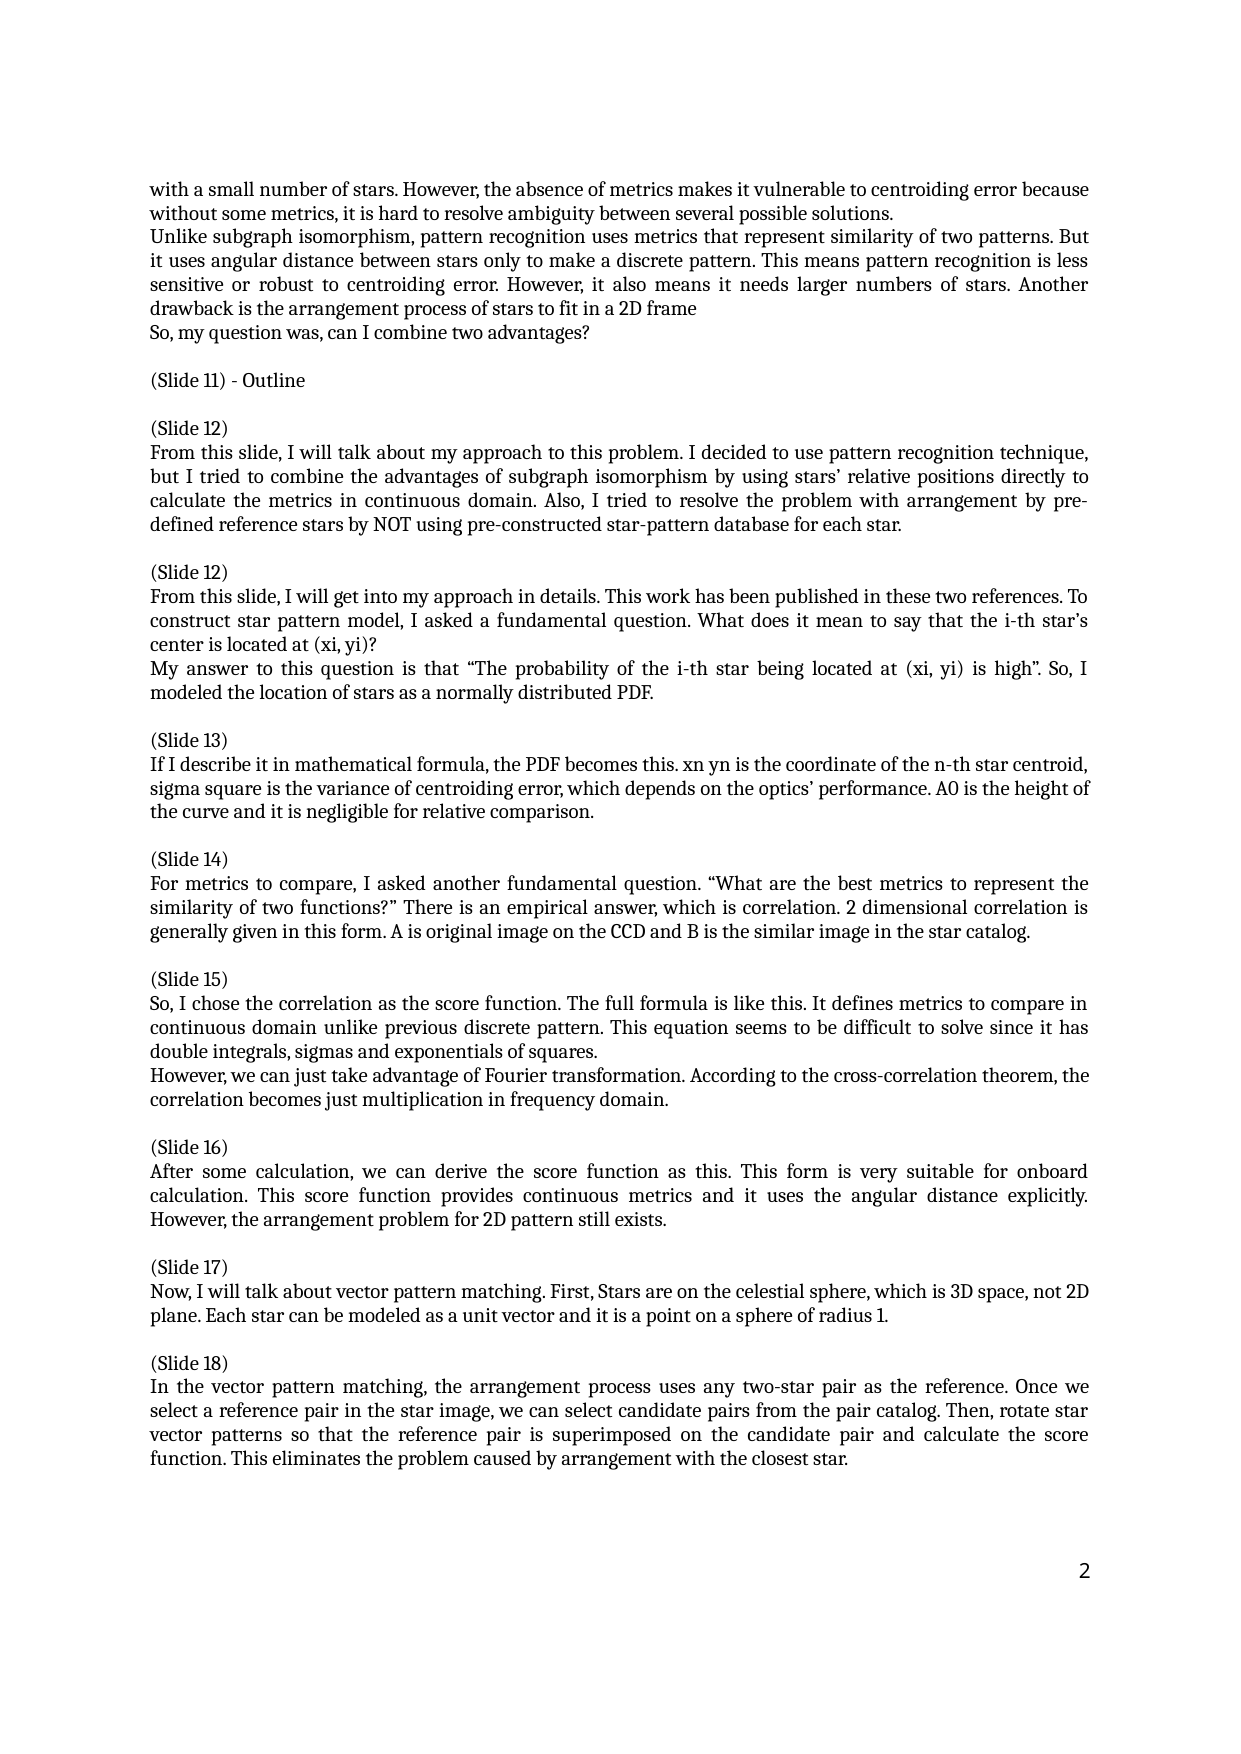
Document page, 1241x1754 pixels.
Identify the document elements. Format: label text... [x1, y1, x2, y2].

text Unlike subgraph isomorphism, pattern recognition uses metrics that represent similarity of two patterns. But it uses angular distance between stars only to make a discrete pattern. This means pattern recognition is less sensitive or robust to centroiding error. However, it also means it needs larger numbers of stars. Another drawback is the arrangement process of stars to fit in a 2D frame [150, 225, 1090, 321]
text (Slide 17) [150, 1255, 1090, 1279]
text However, we can just take advantage of Fourier transformation. According to the cross-correlation theorem, the correlation becomes just multiplication in frequency domain. [150, 1064, 1090, 1112]
text From this slide, I will talk about my approach to this problem. I decided to use pattern recognition technique, but I tried to combine the advantages of subgraph isomorphism by using stars’ relative positions directly to calculate the metrics in continuous domain. Also, I tried to resolve the problem with arrangement by pre-defined reference stars by NOT using pre-constructed star-pattern database for each star. [150, 441, 1090, 537]
text My answer to this question is that “The probability of the i-th star being located at (xi, yi) is high”. So, I modeled the location of stars as a normally distributed PDF. [150, 656, 1090, 704]
text (Slide 16) [150, 1136, 1090, 1159]
text If I describe it in mathematical formula, the PDF becomes this. xn yn is the coordinate of the n-th star centroid, sigma square is the variance of centroiding error, which depends on the optics’ performance. A0 is the height of the curve and it is negligible for relative comparison. [150, 752, 1090, 824]
text So, my question was, can I combine two advantages? [150, 321, 1090, 345]
text (Slide 18) [150, 1351, 1090, 1375]
text (Slide 12) [150, 417, 1090, 441]
text (Slide 13) [150, 728, 1090, 752]
text Now, I will talk about vector pattern matching. First, Stars are on the celestial sphere, which is 3D space, not 2D plane. Each star can be modeled as a unit vector and it is a point on a sphere of radius 1. [150, 1279, 1090, 1327]
text (Slide 15) [150, 968, 1090, 992]
text So, I chose the correlation as the score function. The full formula is like this. It defines metrics to compare in continuous domain unlike previous discrete pattern. This equation seems to be difficult to solve since it has double integrals, sigmas and exponentials of squares. [150, 992, 1090, 1064]
text From this slide, I will get into my approach in details. This work has been published in these two references. To construct star pattern model, I asked a fundamental question. What does it mean to say that the i-th star’s center is located at (xi, yi)? [150, 584, 1090, 656]
text (Slide 11) - Outline [150, 369, 1090, 393]
text (Slide 12) [150, 561, 1090, 584]
text In the vector pattern matching, the arrangement process uses any two-star pair as the reference. Once we select a reference pair in the star image, we can select candidate pairs from the pair catalog. Then, rotate star vector patterns so that the reference pair is superimposed on the candidate pair and calculate the score function. This eliminates the problem caused by arrangement with the closest star. [150, 1375, 1090, 1471]
text (Slide 14) [150, 848, 1090, 872]
text For metrics to compare, I asked another fundamental question. “What are the best metrics to represent the similarity of two functions?” There is an empirical answer, which is correlation. 2 dimensional correlation is generally given in this form. A is original image on the CCD and B is the similar image in the star catalog. [150, 872, 1090, 944]
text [150, 177, 1090, 225]
text After some calculation, we can derive the score function as this. This form is very suitable for onboard calculation. This score function provides continuous metrics and it uses the angular distance explicitly. However, the arrangement problem for 2D pattern still exists. [150, 1159, 1090, 1231]
